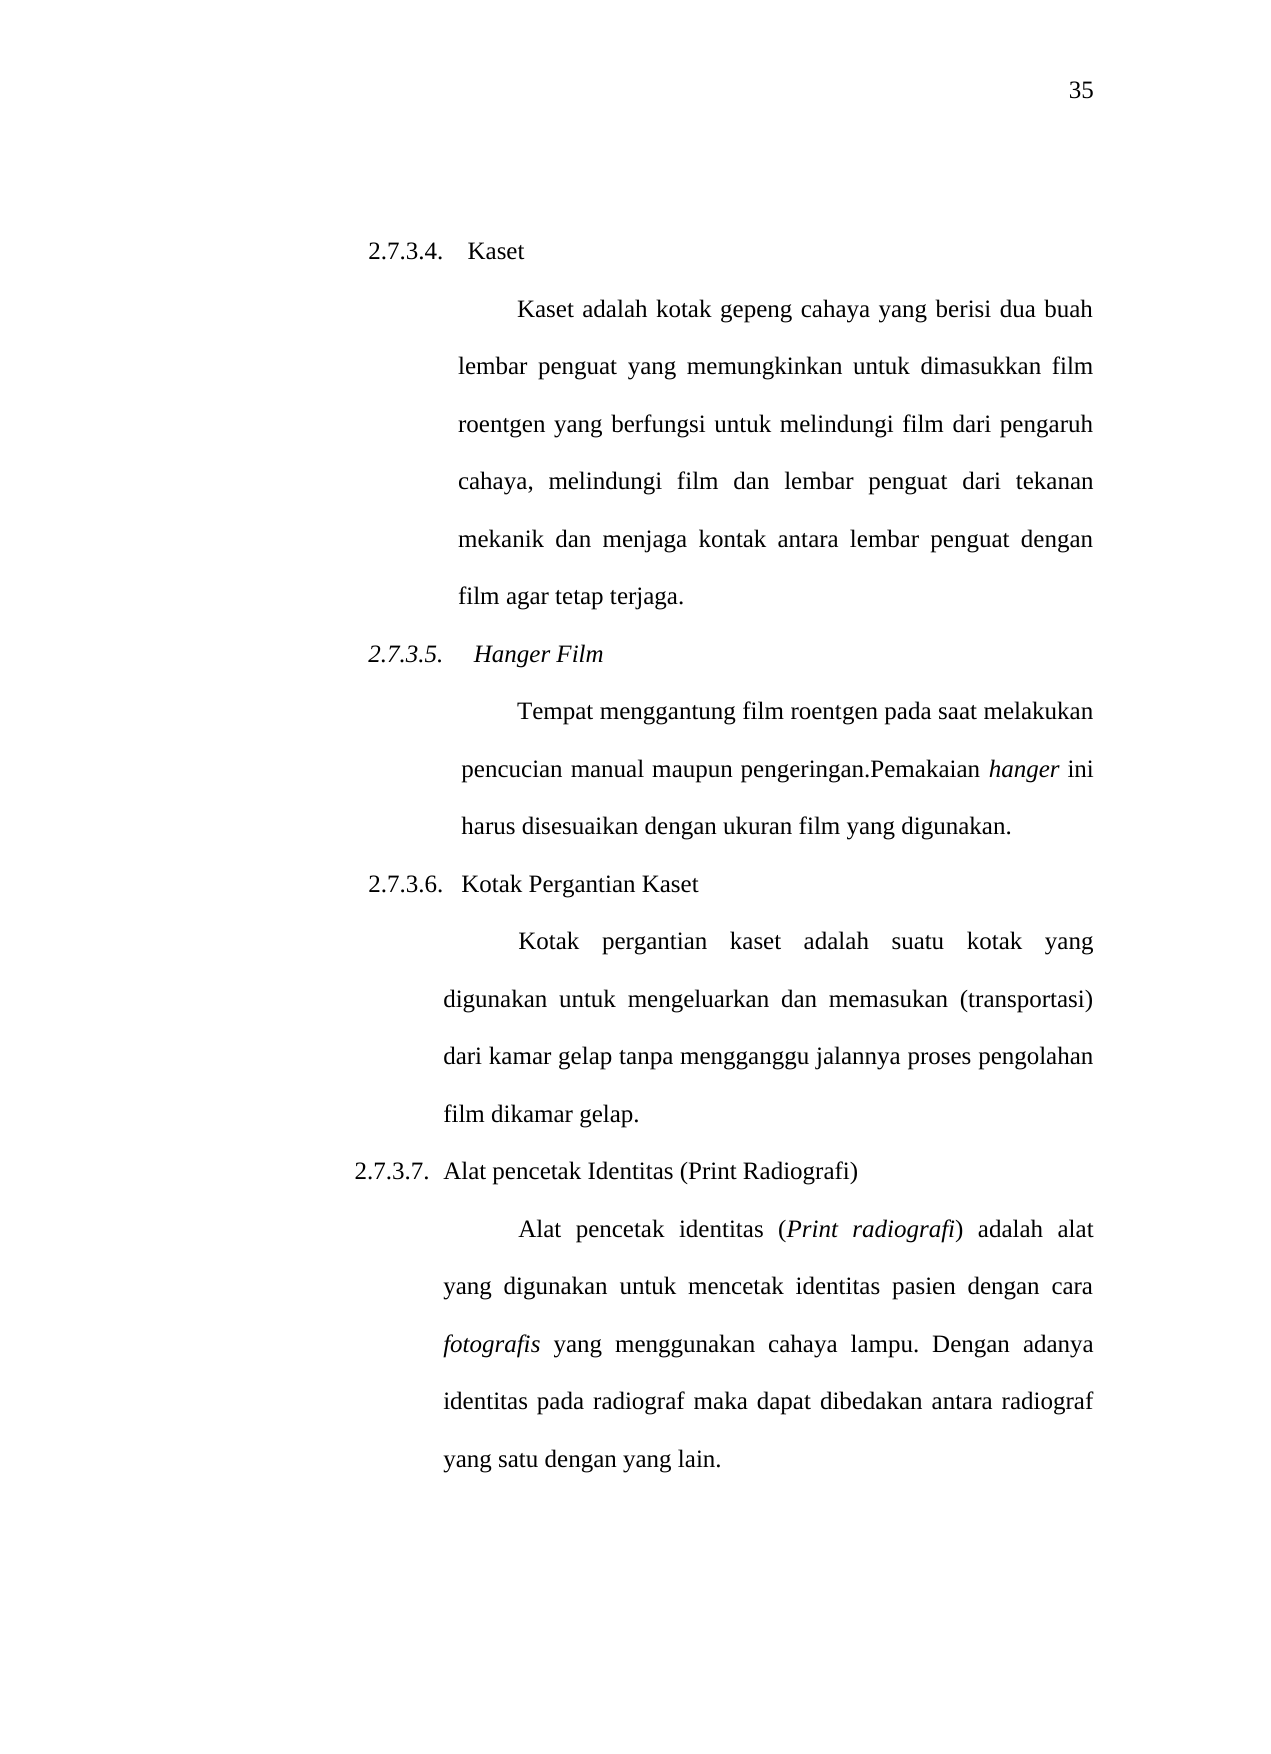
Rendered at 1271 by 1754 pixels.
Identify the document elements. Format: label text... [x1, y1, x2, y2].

list Alat pencetak Identitas (Print Radiografi) [354, 1156, 1094, 1185]
list Kaset [368, 236, 1094, 265]
list Tempat menggantung film roentgen pada saat melakukan pencucian manual maupun pengeringan.Pemakaian hanger ini harus disesuaikan dengan ukuran film yang digunakan. [461, 696, 1094, 840]
list Kotak pergantian kaset adalah suatu kotak yang digunakan untuk mengeluarkan dan memasukan (transportasi) dari kamar gelap tanpa mengganggu jalannya proses pengolahan film dikamar gelap. [443, 926, 1094, 1127]
list Kotak Pergantian Kaset [368, 869, 1094, 897]
list Alat pencetak identitas (Print radiografi) adalah alat yang digunakan untuk mencetak identitas pasien dengan cara fotografis yang menggunakan cahaya lampu. Dengan adanya identitas pada radiograf maka dapat dibedakan antara radiograf yang satu dengan yang lain. [443, 1214, 1094, 1472]
list Hanger Film [368, 639, 1094, 667]
list Kaset adalah kotak gepeng cahaya yang berisi dua buah lembar penguat yang memungkinkan untuk dimasukkan film roentgen yang berfungsi untuk melindungi film dari pengaruh cahaya, melindungi film dan lembar penguat dari tekanan mekanik dan menjaga kontak antara lembar penguat dengan film agar tetap terjaga. [458, 294, 1094, 610]
